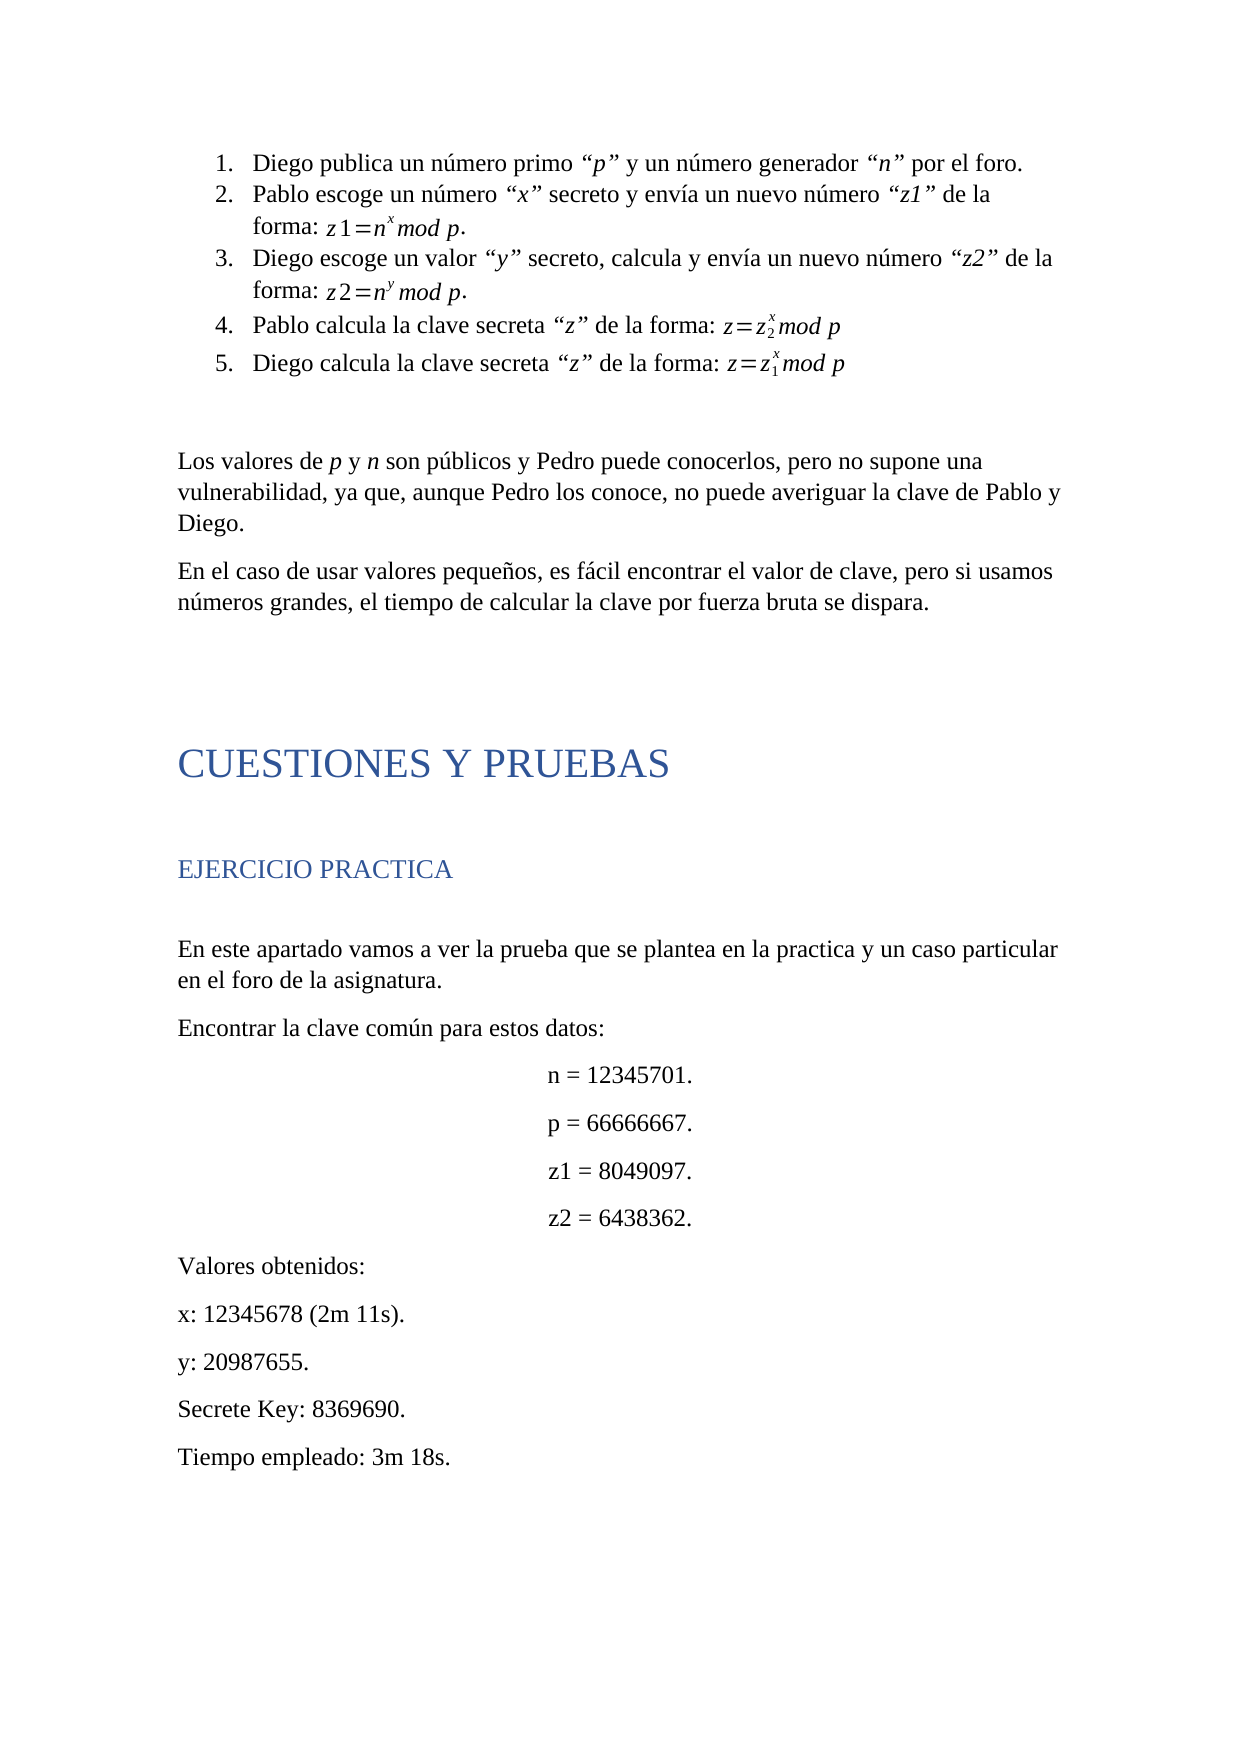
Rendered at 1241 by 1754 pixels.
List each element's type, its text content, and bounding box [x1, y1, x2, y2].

text x: 12345678 (2m 11s). [177, 1299, 1063, 1328]
list Diego publica un número primo “p” y un número generador “n” por el foro. [215, 148, 1063, 176]
text p = 66666667. [177, 1108, 1063, 1137]
text Tiempo empleado: 3m 18s. [177, 1442, 1063, 1471]
subtitle CUESTIONES Y PRUEBAS [177, 739, 1063, 787]
list Diego escoge un valor “y” secreto, calcula y envía un nuevo número “z2” de la forma: . [215, 243, 1063, 305]
text En el caso de usar valores pequeños, es fácil encontrar el valor de clave, pero si usamos números grandes, el tiempo de calcular la clave por fuerza bruta se dispara. [177, 556, 1063, 616]
text Encontrar la clave común para estos datos: [177, 1013, 1063, 1041]
text Secrete Key: 8369690. [177, 1394, 1063, 1423]
text Los valores de p y n son públicos y Pedro puede conocerlos, pero no supone una vulnerabilidad, ya que, aunque Pedro los conoce, no puede averiguar la clave de Pablo y Diego. [177, 446, 1063, 537]
list Diego calcula la clave secreta “z” de la forma: [215, 345, 1063, 380]
text En este apartado vamos a ver la prueba que se plantea en la practica y un caso particular en el foro de la asignatura. [177, 934, 1063, 994]
text Valores obtenidos: [177, 1251, 1063, 1280]
list Pablo calcula la clave secreta “z” de la forma: [215, 308, 1063, 342]
text z2 = 6438362. [177, 1203, 1063, 1232]
text z1 = 8049097. [177, 1156, 1063, 1184]
subtitle EJERCICIO PRACTICA [177, 853, 1063, 885]
list Pablo escoge un número “x” secreto y envía un nuevo número “z1” de la forma: . [215, 179, 1063, 241]
text y: 20987655. [177, 1347, 1063, 1375]
text n = 12345701. [177, 1060, 1063, 1089]
